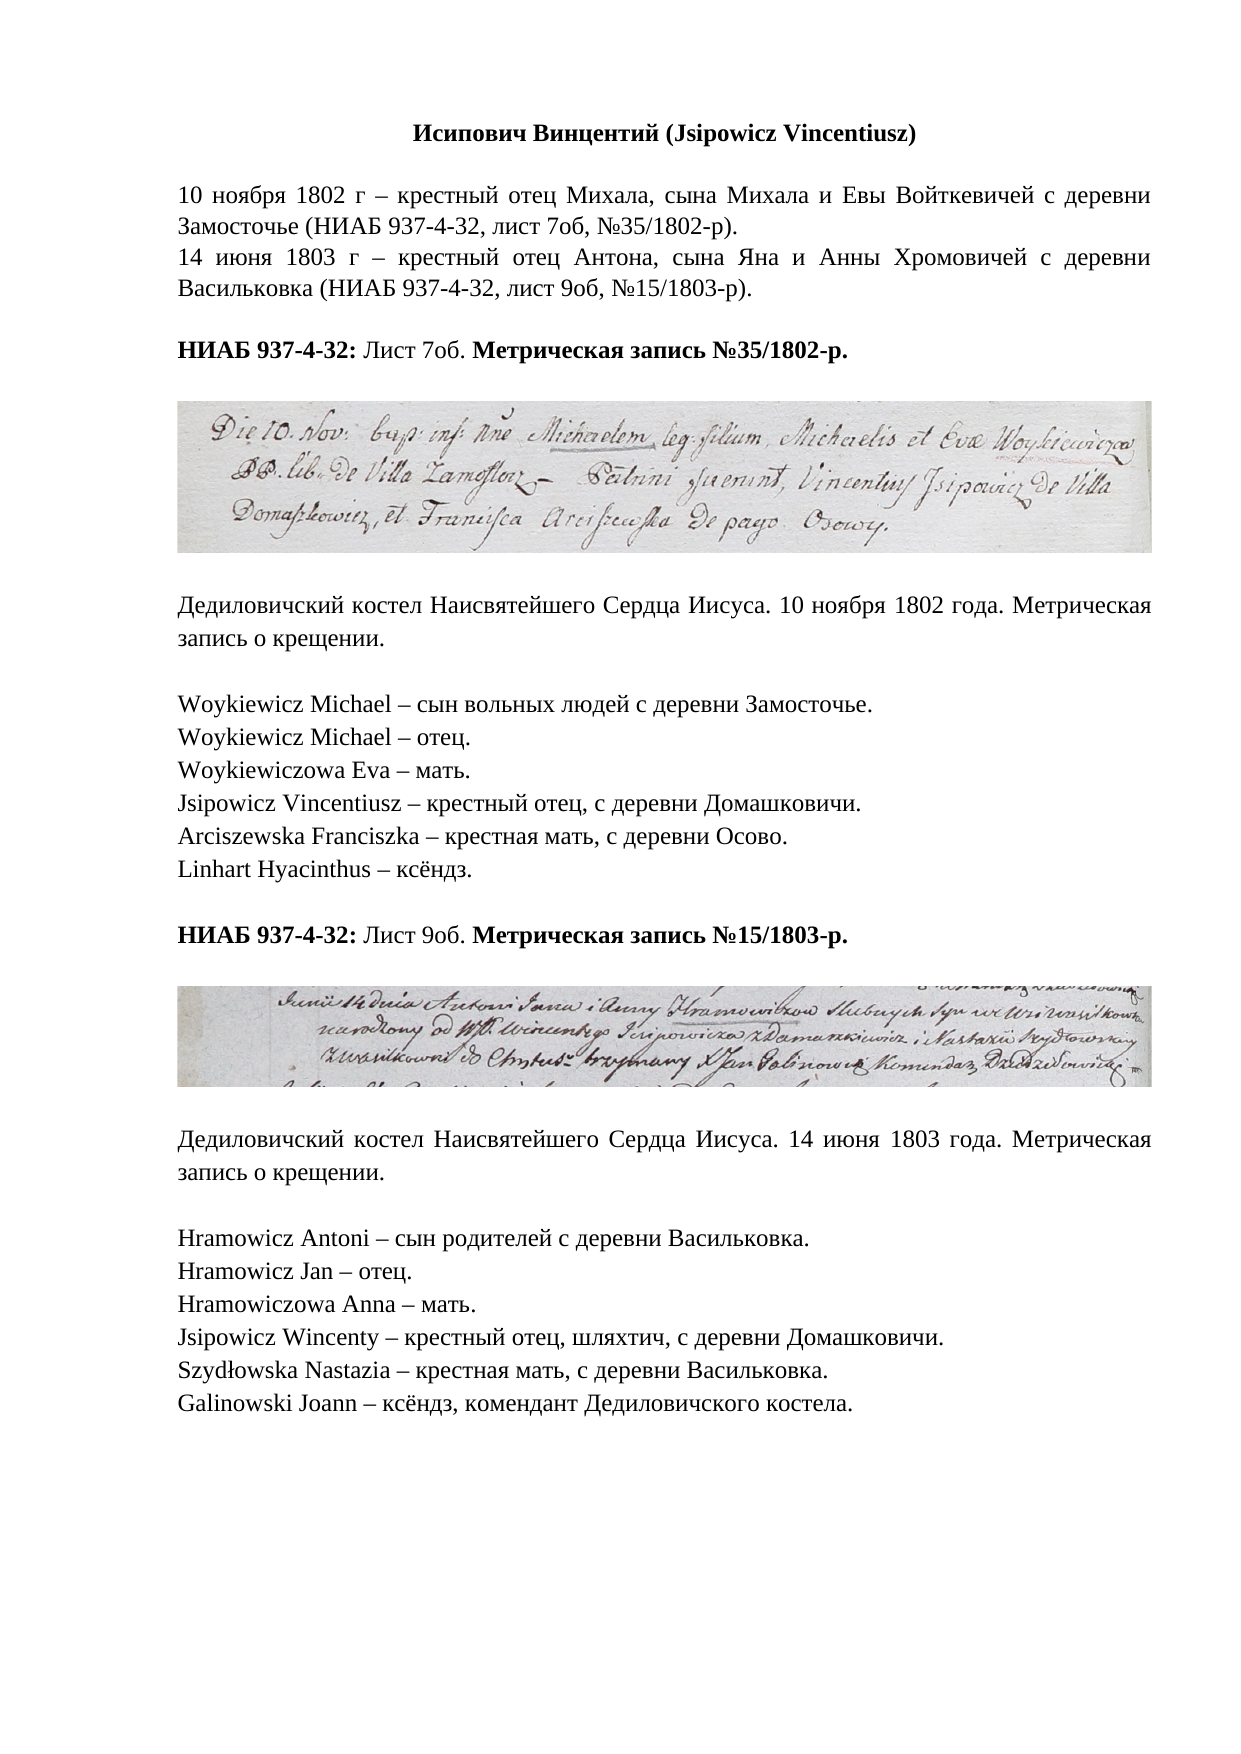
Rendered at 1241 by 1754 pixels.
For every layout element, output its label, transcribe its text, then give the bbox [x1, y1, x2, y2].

text Исипович Винцентий (Jsipowicz Vincentiusz) [177, 118, 1152, 147]
text Galinowski Joann – ксёндз, комендант Дедиловичского костела. [177, 1388, 1152, 1417]
text Дедиловичский костел Наисвятейшего Сердца Иисуса. 14 июня 1803 года. Метрическая запись о крещении. [177, 1124, 1152, 1186]
text Jsipowicz Vincentiusz – крестный отец, с деревни Домашковичи. [177, 788, 1152, 817]
text 10 ноября 1802 г – крестный отец Михала, сына Михала и Евы Войткевичей с деревни Замосточье (НИАБ 937-4-32, лист 7об, №35/1802-р). [177, 180, 1152, 240]
text 14 июня 1803 г – крестный отец Антона, сына Яна и Анны Хромовичей с деревни Васильковка (НИАБ 937-4-32, лист 9об, №15/1803-р). [177, 242, 1152, 302]
text Hramowicz Jan – отец. [177, 1256, 1152, 1285]
text Woykiewicz Michael – отец. [177, 722, 1152, 751]
text Дедиловичский костел Наисвятейшего Сердца Иисуса. 10 ноября 1802 года. Метрическая запись о крещении. [177, 590, 1152, 651]
picture [177, 401, 1152, 553]
text Woykiewicz Michael – сын вольных людей с деревни Замосточье. [177, 689, 1152, 717]
picture [177, 986, 1152, 1087]
text Jsipowicz Wincenty – крестный отец, шляхтич, с деревни Домашковичи. [177, 1322, 1152, 1351]
text Szydłowska Nastazia – крестная мать, с деревни Васильковка. [177, 1355, 1152, 1384]
text НИАБ 937-4-32: Лист 9об. Метрическая запись №15/1803-р. [177, 920, 1152, 949]
text Arciszewska Franciszka – крестная мать, с деревни Осово. [177, 821, 1152, 849]
text Woykiewiczowa Eva – мать. [177, 755, 1152, 783]
text Hramowiczowa Anna – мать. [177, 1289, 1152, 1318]
text Linhart Hyacinthus – ксёндз. [177, 854, 1152, 883]
text Hramowicz Antoni – сын родителей с деревни Васильковка. [177, 1223, 1152, 1252]
text НИАБ 937-4-32: Лист 7об. Метрическая запись №35/1802-р. [177, 335, 1152, 364]
